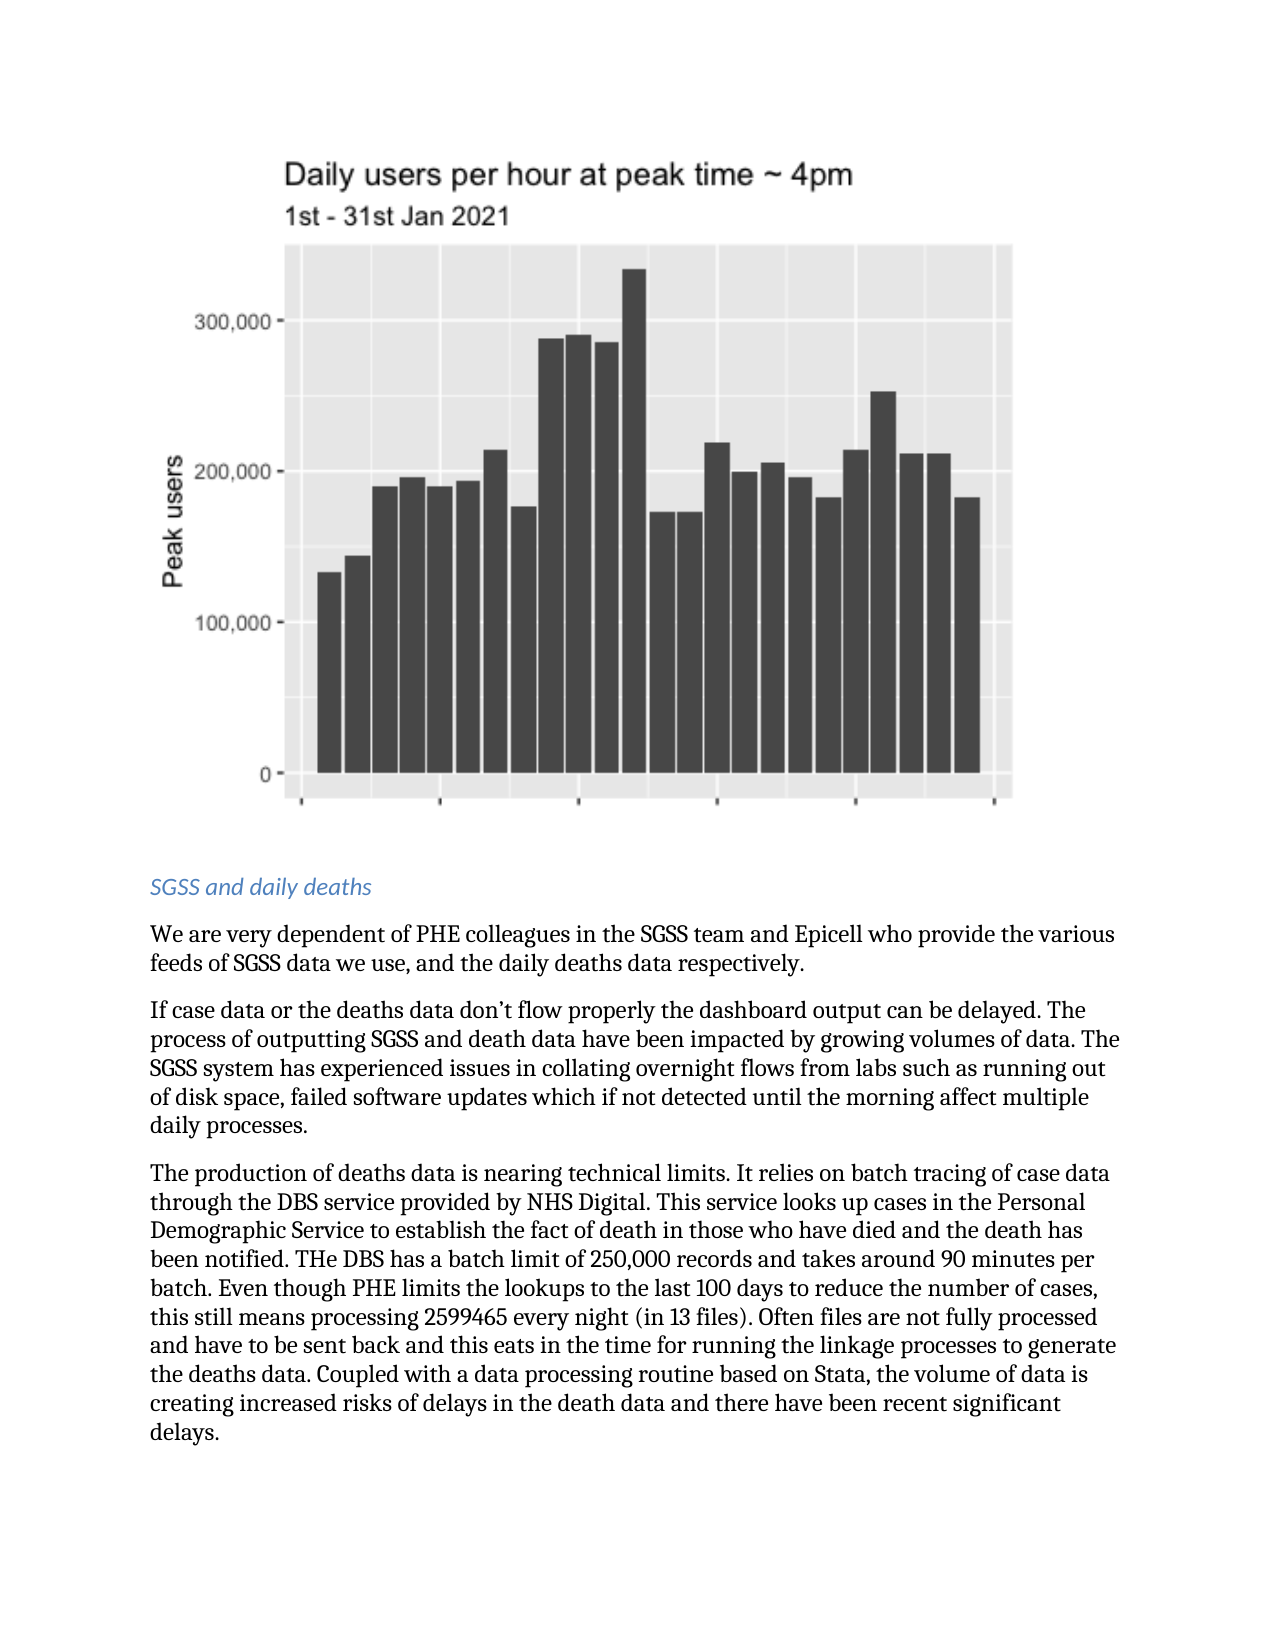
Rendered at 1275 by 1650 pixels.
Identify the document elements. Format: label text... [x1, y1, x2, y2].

subtitle SGSS and daily deaths [150, 871, 1125, 901]
text If case data or the deaths data don’t flow properly the dashboard output can be delayed. The process of outputting SGSS and death data have been impacted by growing volumes of data. The SGSS system has experienced issues in collating overnight flows from labs such as running out of disk space, failed software updates which if not detected until the morning affect multiple daily processes. [150, 996, 1125, 1140]
picture [150, 150, 1025, 850]
text The production of deaths data is nearing technical limits. It relies on batch tracing of case data through the DBS service provided by NHS Digital. This service looks up cases in the Personal Demographic Service to establish the fact of death in those who have died and the death has been notified. THe DBS has a batch limit of 250,000 records and takes around 90 minutes per batch. Even though PHE limits the lookups to the last 100 days to reduce the number of cases, this still means processing 2599465 every night (in 13 files). Often files are not fully processed and have to be sent back and this eats in the time for running the linkage processes to generate the deaths data. Coupled with a data processing routine based on Stata, the volume of data is creating increased risks of delays in the death data and there have been recent significant delays. [150, 1159, 1125, 1446]
text We are very dependent of PHE colleagues in the SGSS team and Epicell who provide the various feeds of SGSS data we use, and the daily deaths data respectively. [150, 920, 1125, 978]
